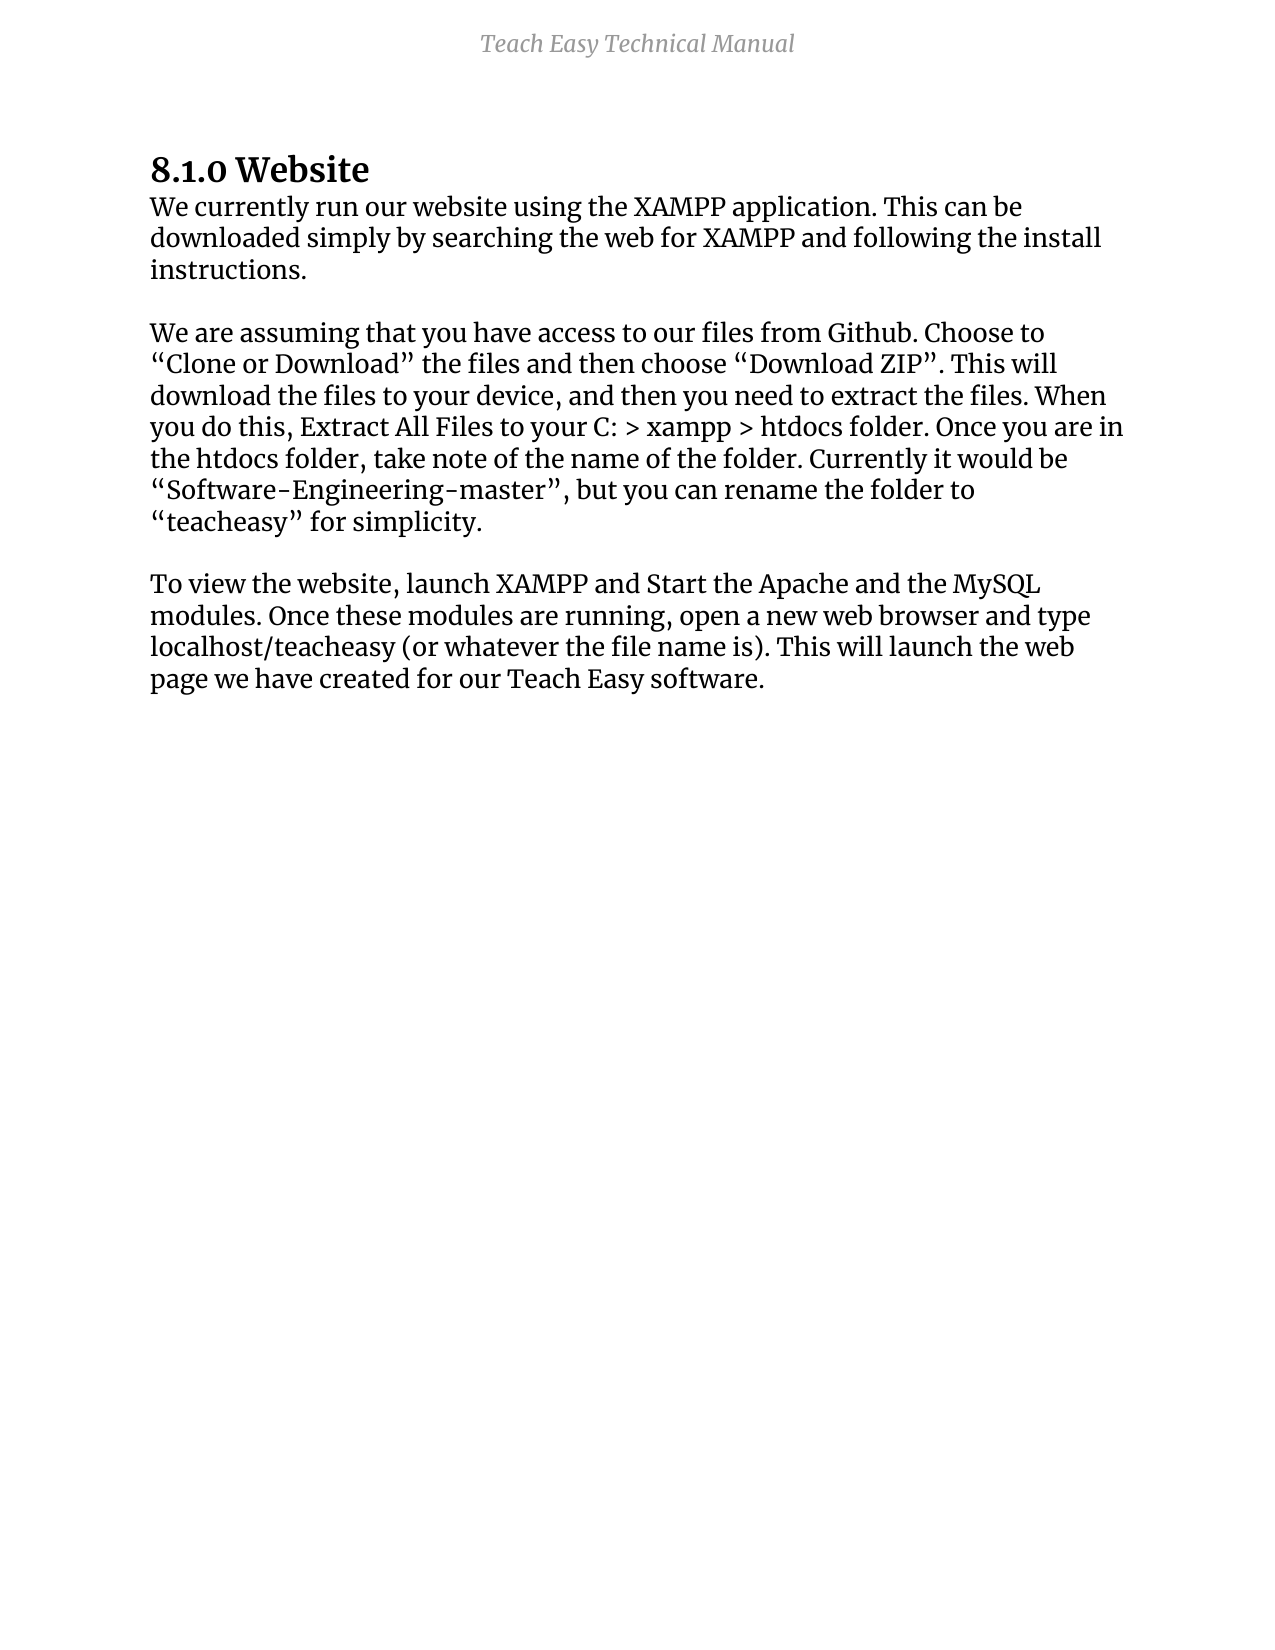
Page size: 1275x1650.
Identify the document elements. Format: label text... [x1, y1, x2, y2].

text We currently run our website using the XAMPP application. This can be downloaded simply by searching the web for XAMPP and following the install instructions. [150, 192, 1125, 286]
text We are assuming that you have access to our files from Github. Choose to “Clone or Download” the files and then choose “Download ZIP”. This will download the files to your device, and then you need to extract the files. When you do this, Extract All Files to your C: > xampp > htdocs folder. Once you are in the htdocs folder, take note of the name of the folder. Currently it would be “Software-Engineering-master”, but you can rename the folder to “teacheasy” for simplicity. [150, 318, 1125, 538]
text 8.1.0 Website [150, 150, 1125, 192]
text To view the website, launch XAMPP and Start the Apache and the MySQL modules. Once these modules are running, open a new web browser and type localhost/teacheasy (or whatever the file name is). This will launch the web page we have created for our Teach Easy software. [150, 569, 1125, 695]
